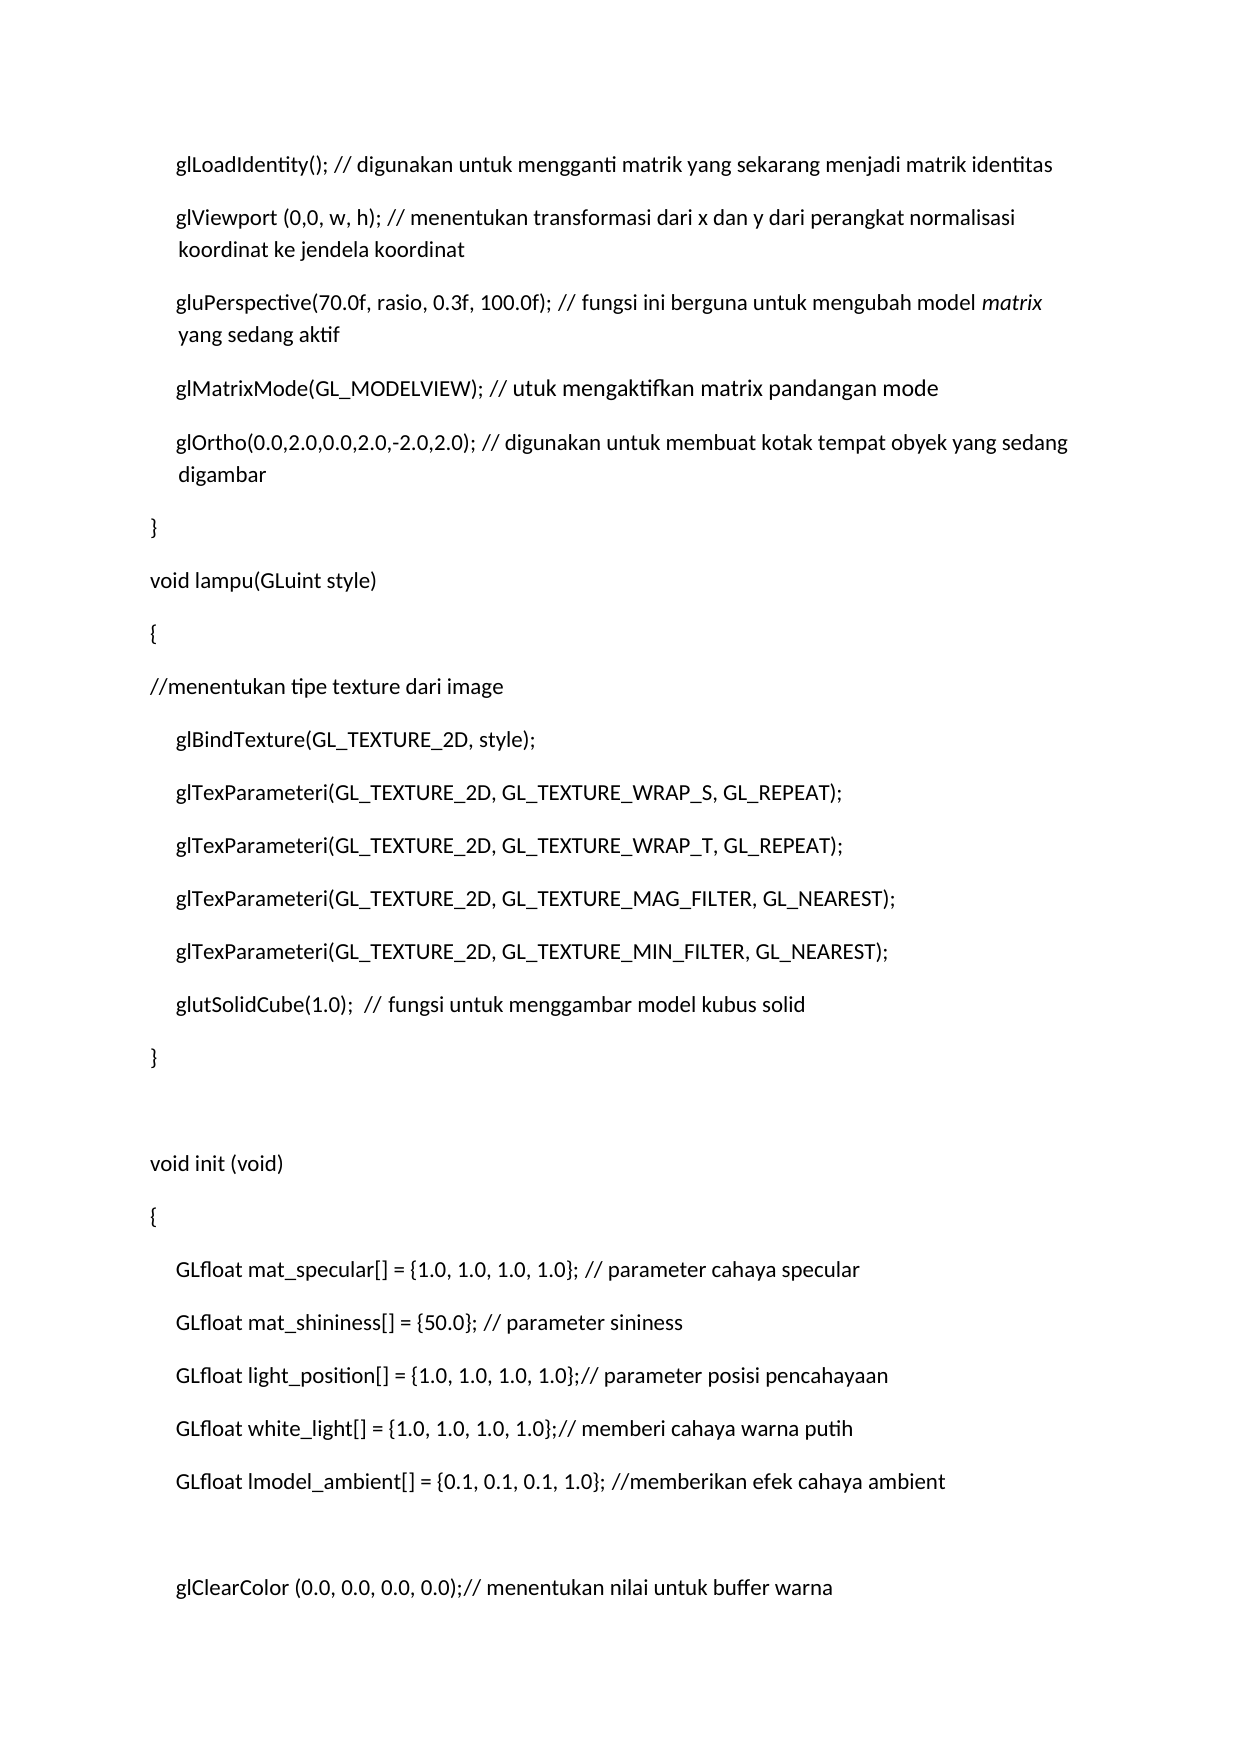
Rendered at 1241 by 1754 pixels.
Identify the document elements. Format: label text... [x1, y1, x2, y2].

text //menentukan tipe texture dari image [150, 672, 1090, 700]
text GLfloat lmodel_ambient[] = {0.1, 0.1, 0.1, 1.0}; //memberikan efek cahaya ambient [150, 1467, 1090, 1496]
text glTexParameteri(GL_TEXTURE_2D, GL_TEXTURE_WRAP_T, GL_REPEAT); [150, 831, 1090, 859]
text { [150, 619, 1090, 647]
text { [150, 1202, 1090, 1230]
text void init (void) [150, 1149, 1090, 1177]
text glutSolidCube(1.0); // fungsi untuk menggambar model kubus solid [150, 990, 1090, 1018]
text glOrtho(0.0,2.0,0.0,2.0,-2.0,2.0); // digunakan untuk membuat kotak tempat obyek yang sedang digambar [150, 428, 1090, 488]
text GLfloat white_light[] = {1.0, 1.0, 1.0, 1.0};// memberi cahaya warna putih [150, 1414, 1090, 1442]
text GLfloat light_position[] = {1.0, 1.0, 1.0, 1.0};// parameter posisi pencahayaan [150, 1361, 1090, 1389]
text GLfloat mat_specular[] = {1.0, 1.0, 1.0, 1.0}; // parameter cahaya specular [150, 1255, 1090, 1283]
text glTexParameteri(GL_TEXTURE_2D, GL_TEXTURE_MIN_FILTER, GL_NEAREST); [150, 937, 1090, 965]
text gluPerspective(70.0f, rasio, 0.3f, 100.0f); // fungsi ini berguna untuk mengubah model matrix yang sedang aktif [150, 288, 1090, 348]
text glViewport (0,0, w, h); // menentukan transformasi dari x dan y dari perangkat normalisasi koordinat ke jendela koordinat [150, 203, 1090, 263]
text GLfloat mat_shininess[] = {50.0}; // parameter sininess [150, 1308, 1090, 1336]
text } [150, 513, 1090, 541]
text glTexParameteri(GL_TEXTURE_2D, GL_TEXTURE_MAG_FILTER, GL_NEAREST); [150, 884, 1090, 912]
text glMatrixMode(GL_MODELVIEW); // utuk mengaktifkan matrix pandangan mode [150, 373, 1090, 403]
text } [150, 1043, 1090, 1071]
text glLoadIdentity(); // digunakan untuk mengganti matrik yang sekarang menjadi matrik identitas [150, 150, 1090, 178]
text void lampu(GLuint style) [150, 566, 1090, 594]
text glClearColor (0.0, 0.0, 0.0, 0.0);// menentukan nilai untuk buffer warna [150, 1573, 1090, 1602]
text glBindTexture(GL_TEXTURE_2D, style); [150, 725, 1090, 753]
text glTexParameteri(GL_TEXTURE_2D, GL_TEXTURE_WRAP_S, GL_REPEAT); [150, 778, 1090, 806]
